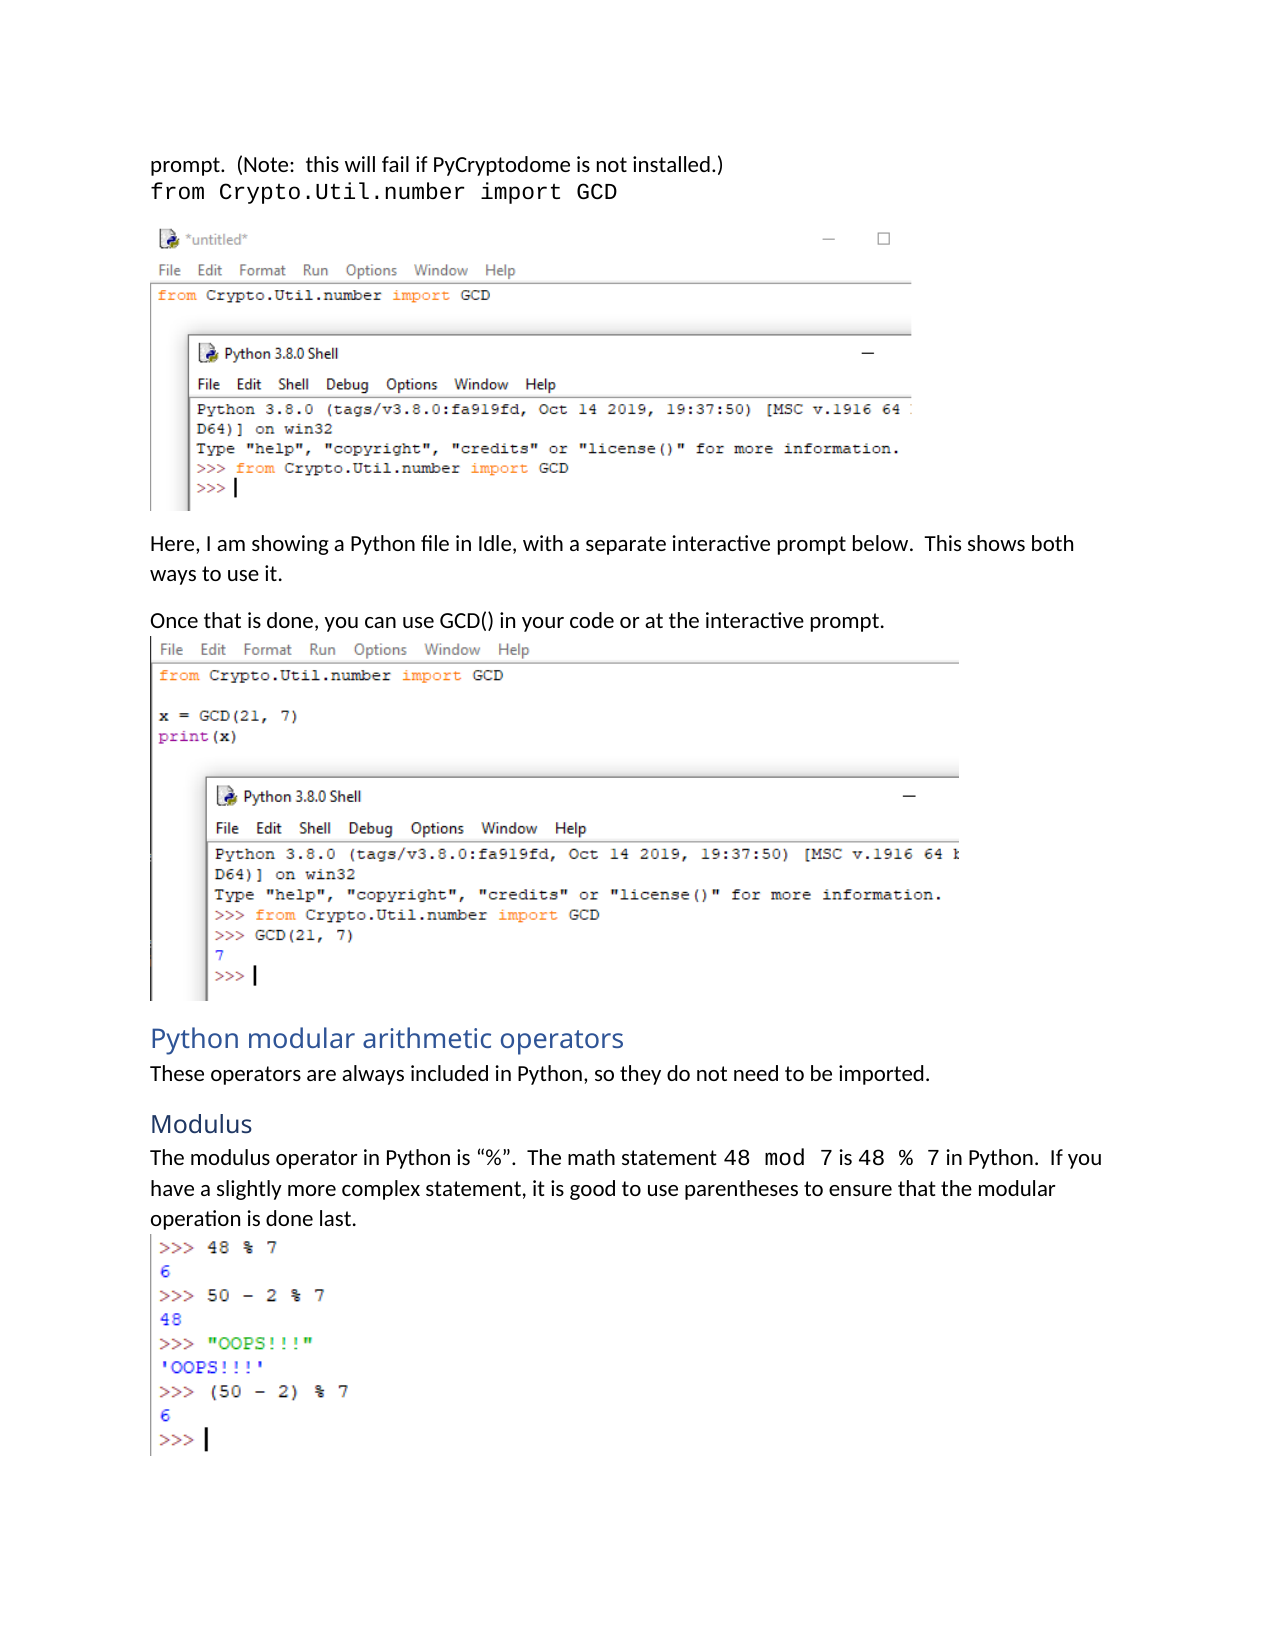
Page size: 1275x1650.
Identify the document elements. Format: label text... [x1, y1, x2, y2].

subtitle Modulus [150, 1106, 1125, 1140]
text These operators are always included in Python, so they do not need to be imported. [150, 1059, 1125, 1087]
picture [150, 224, 912, 511]
picture [150, 636, 959, 1001]
picture [150, 1234, 750, 1456]
text Here, I am showing a Python file in Idle, with a separate interactive prompt below. This shows both ways to use it. [150, 529, 1125, 588]
subtitle Python modular arithmetic operators [150, 1019, 1125, 1056]
